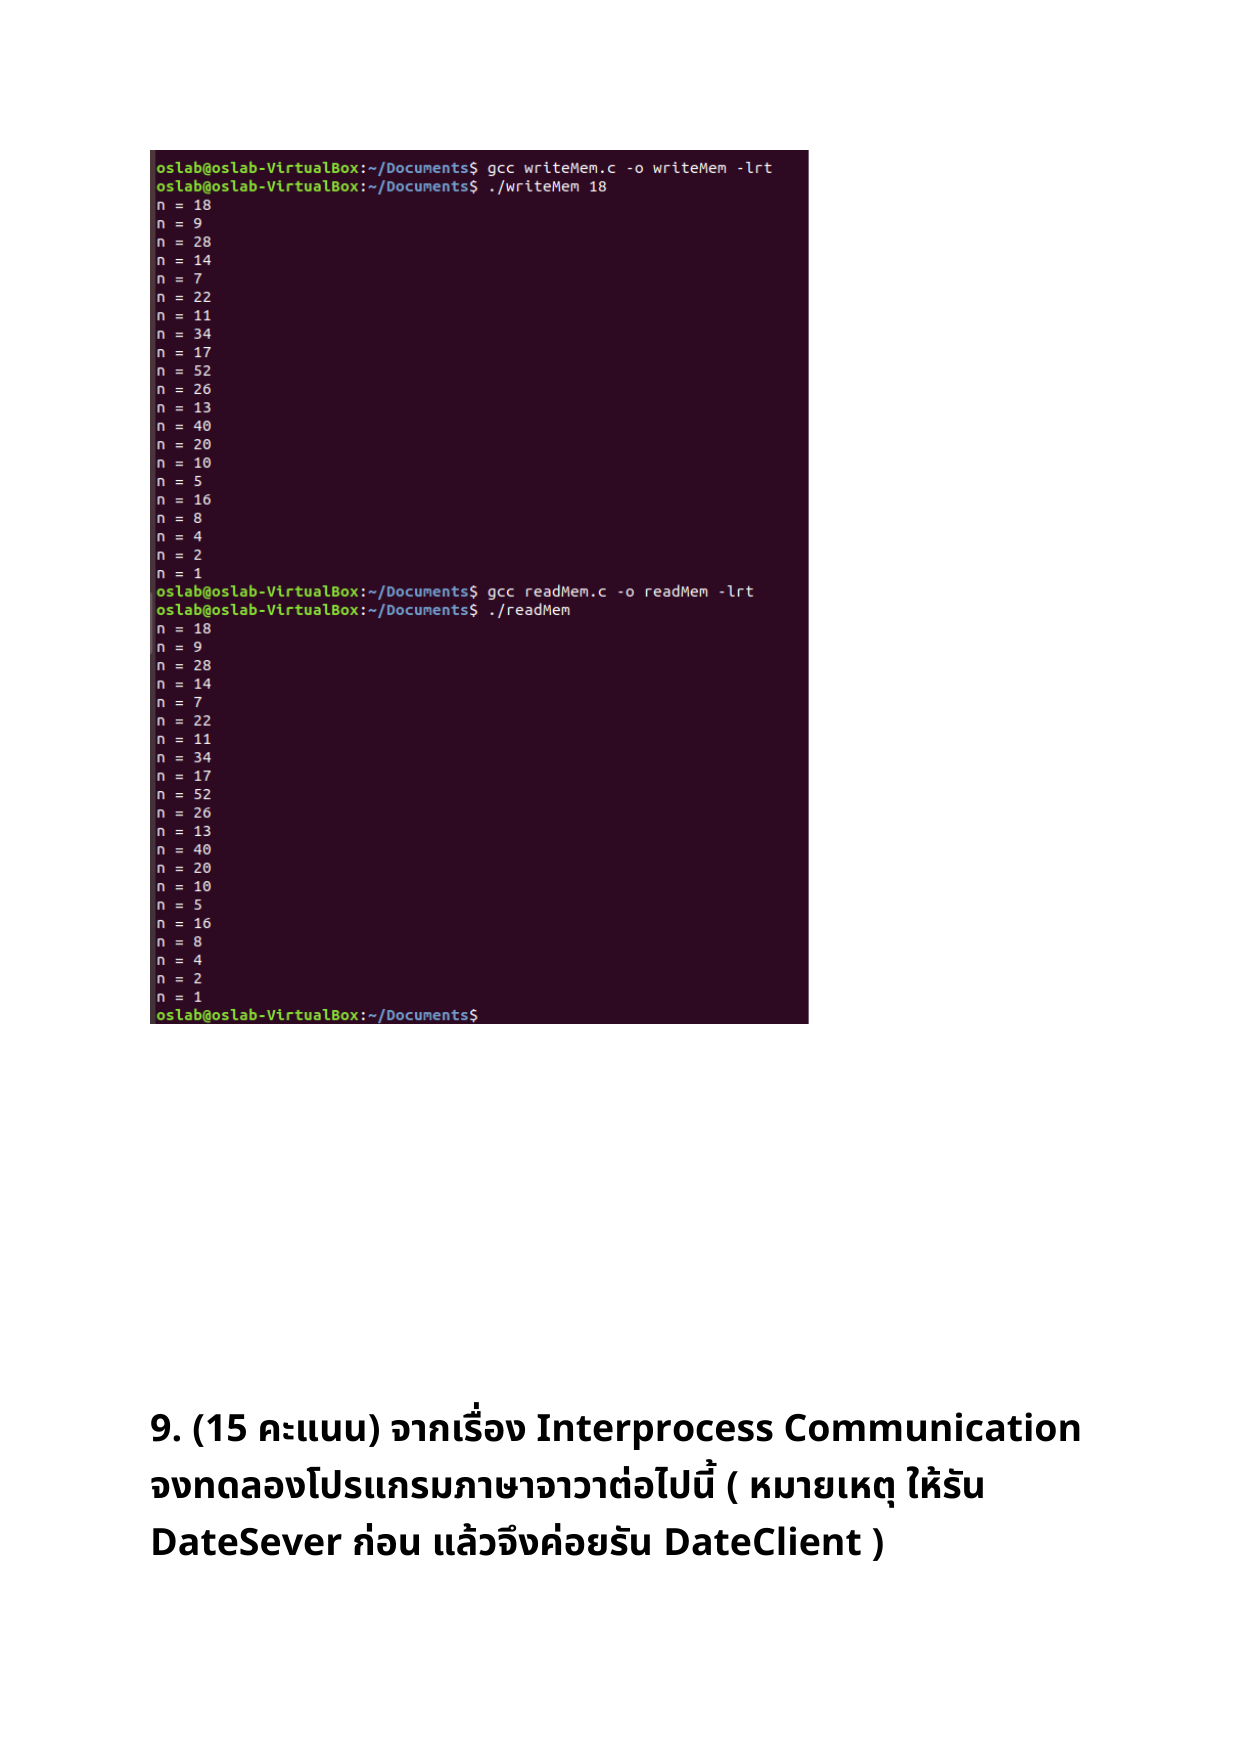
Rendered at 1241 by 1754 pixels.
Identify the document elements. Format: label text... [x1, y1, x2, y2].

text 9. (15 คะแนน) จากเรื่อง Interprocess Communication จงทดลองโปรแกรมภาษาจาวาต่อไปนี้ ( หมายเหตุ ให้รัน DateSever ก่อน แล้วจึงค่อยรัน DateClient ) [150, 1402, 1090, 1572]
picture [150, 150, 809, 1024]
